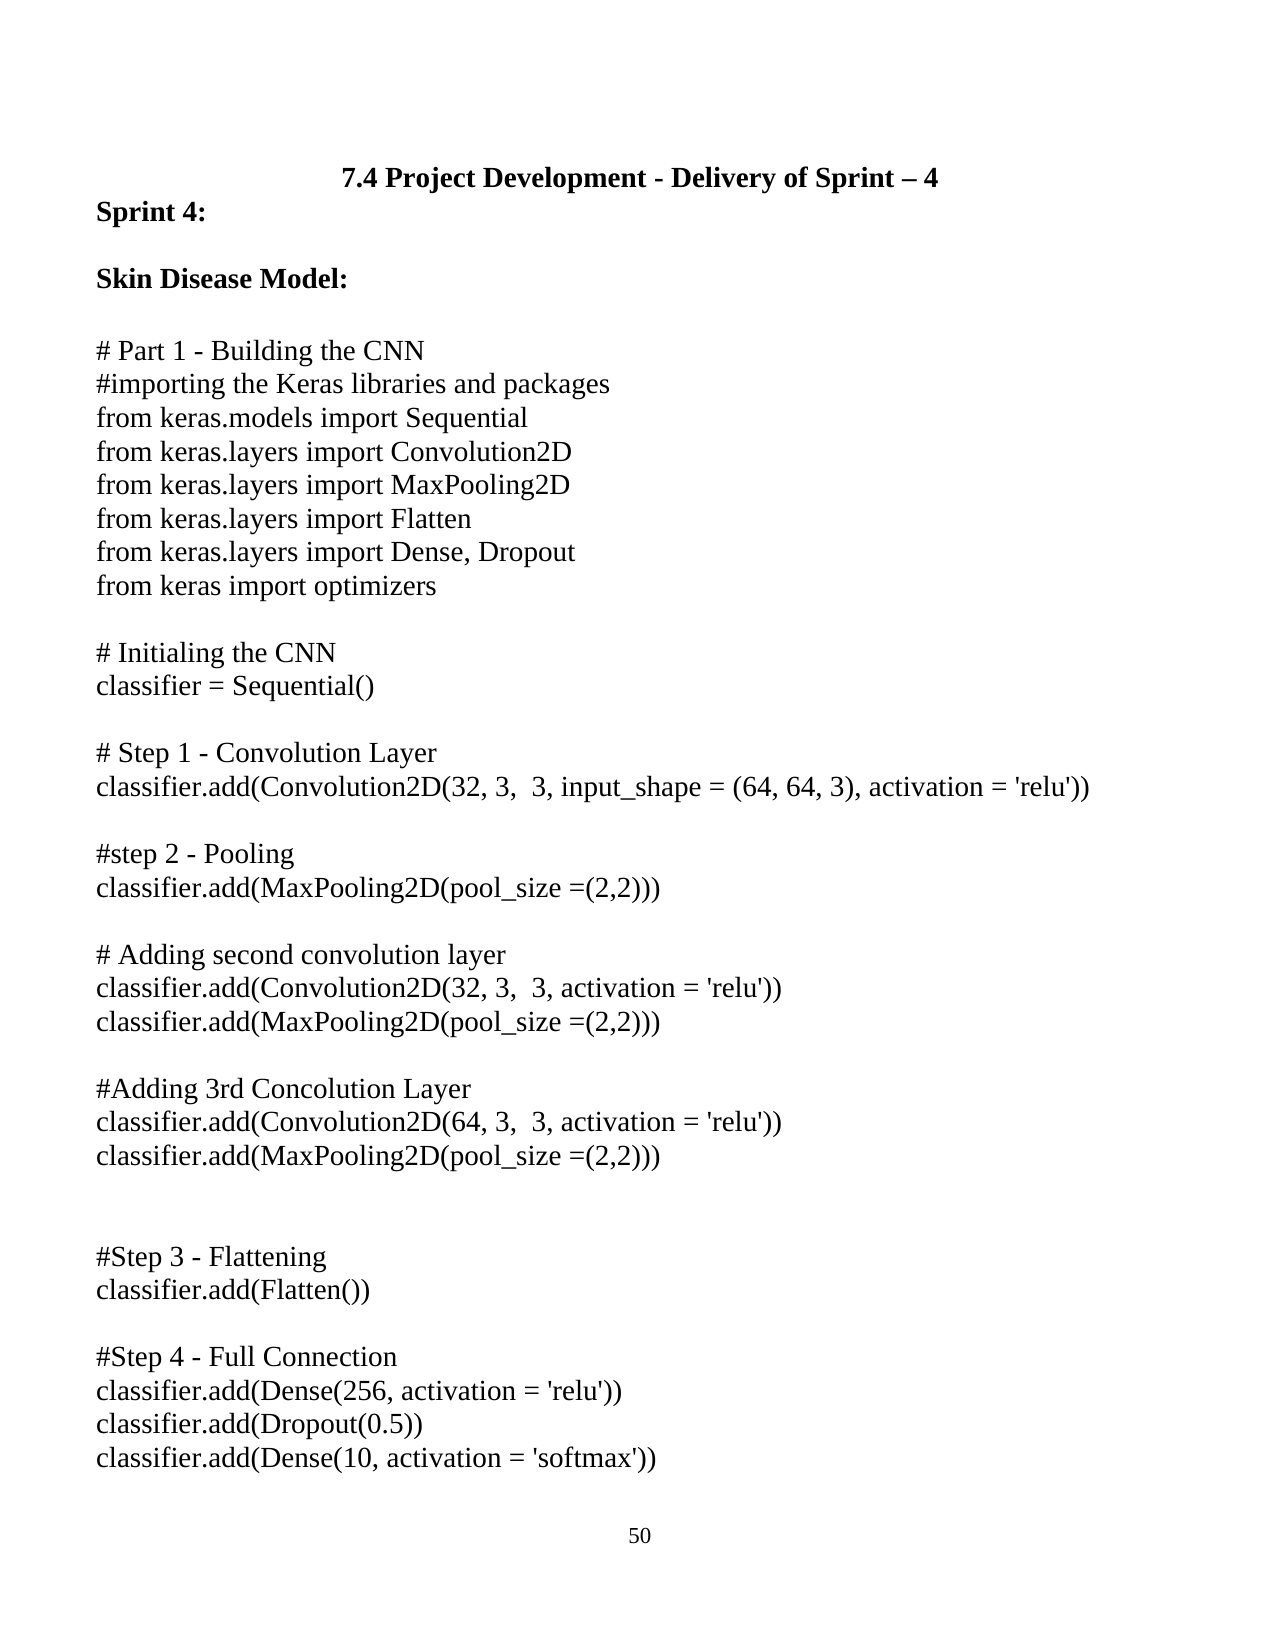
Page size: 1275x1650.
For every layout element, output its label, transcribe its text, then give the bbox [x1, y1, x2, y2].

text #Step 3 - Flattening [96, 1239, 1183, 1272]
text classifier.add(MaxPooling2D(pool_size =(2,2))) [96, 1004, 1183, 1037]
text classifier = Sequential() [96, 668, 1183, 702]
text from keras.layers import Flatten [96, 501, 1183, 534]
text from keras.models import Sequential [96, 400, 1183, 434]
text classifier.add(Dense(256, activation = 'relu')) [96, 1373, 1183, 1406]
text classifier.add(Convolution2D(32, 3, 3, activation = 'relu')) [96, 970, 1183, 1004]
text classifier.add(Convolution2D(64, 3, 3, activation = 'relu')) [96, 1104, 1183, 1138]
text Skin Disease Model: [96, 261, 1183, 295]
text # Step 1 - Convolution Layer [96, 736, 1183, 769]
text # Part 1 - Building the CNN [96, 333, 1183, 367]
text Sprint 4: [96, 194, 1183, 228]
text classifier.add(MaxPooling2D(pool_size =(2,2))) [96, 1138, 1183, 1172]
text from keras import optimizers [96, 568, 1183, 601]
text from keras.layers import MaxPooling2D [96, 467, 1183, 501]
text #Adding 3rd Concolution Layer [96, 1071, 1183, 1104]
text #Step 4 - Full Connection [96, 1339, 1183, 1373]
text from keras.layers import Convolution2D [96, 434, 1183, 467]
text #step 2 - Pooling [96, 836, 1183, 870]
text classifier.add(Flatten()) [96, 1272, 1183, 1306]
text # Initialing the CNN [96, 635, 1183, 668]
text classifier.add(Dropout(0.5)) [96, 1406, 1183, 1440]
text classifier.add(Convolution2D(32, 3, 3, input_shape = (64, 64, 3), activation = 'relu')) [96, 769, 1183, 803]
text classifier.add(Dense(10, activation = 'softmax')) [96, 1440, 1183, 1473]
text from keras.layers import Dense, Dropout [96, 534, 1183, 568]
text # Adding second convolution layer [96, 937, 1183, 970]
text #importing the Keras libraries and packages [96, 367, 1183, 400]
text 7.4 Project Development - Delivery of Sprint – 4 [96, 161, 1183, 194]
text classifier.add(MaxPooling2D(pool_size =(2,2))) [96, 870, 1183, 903]
